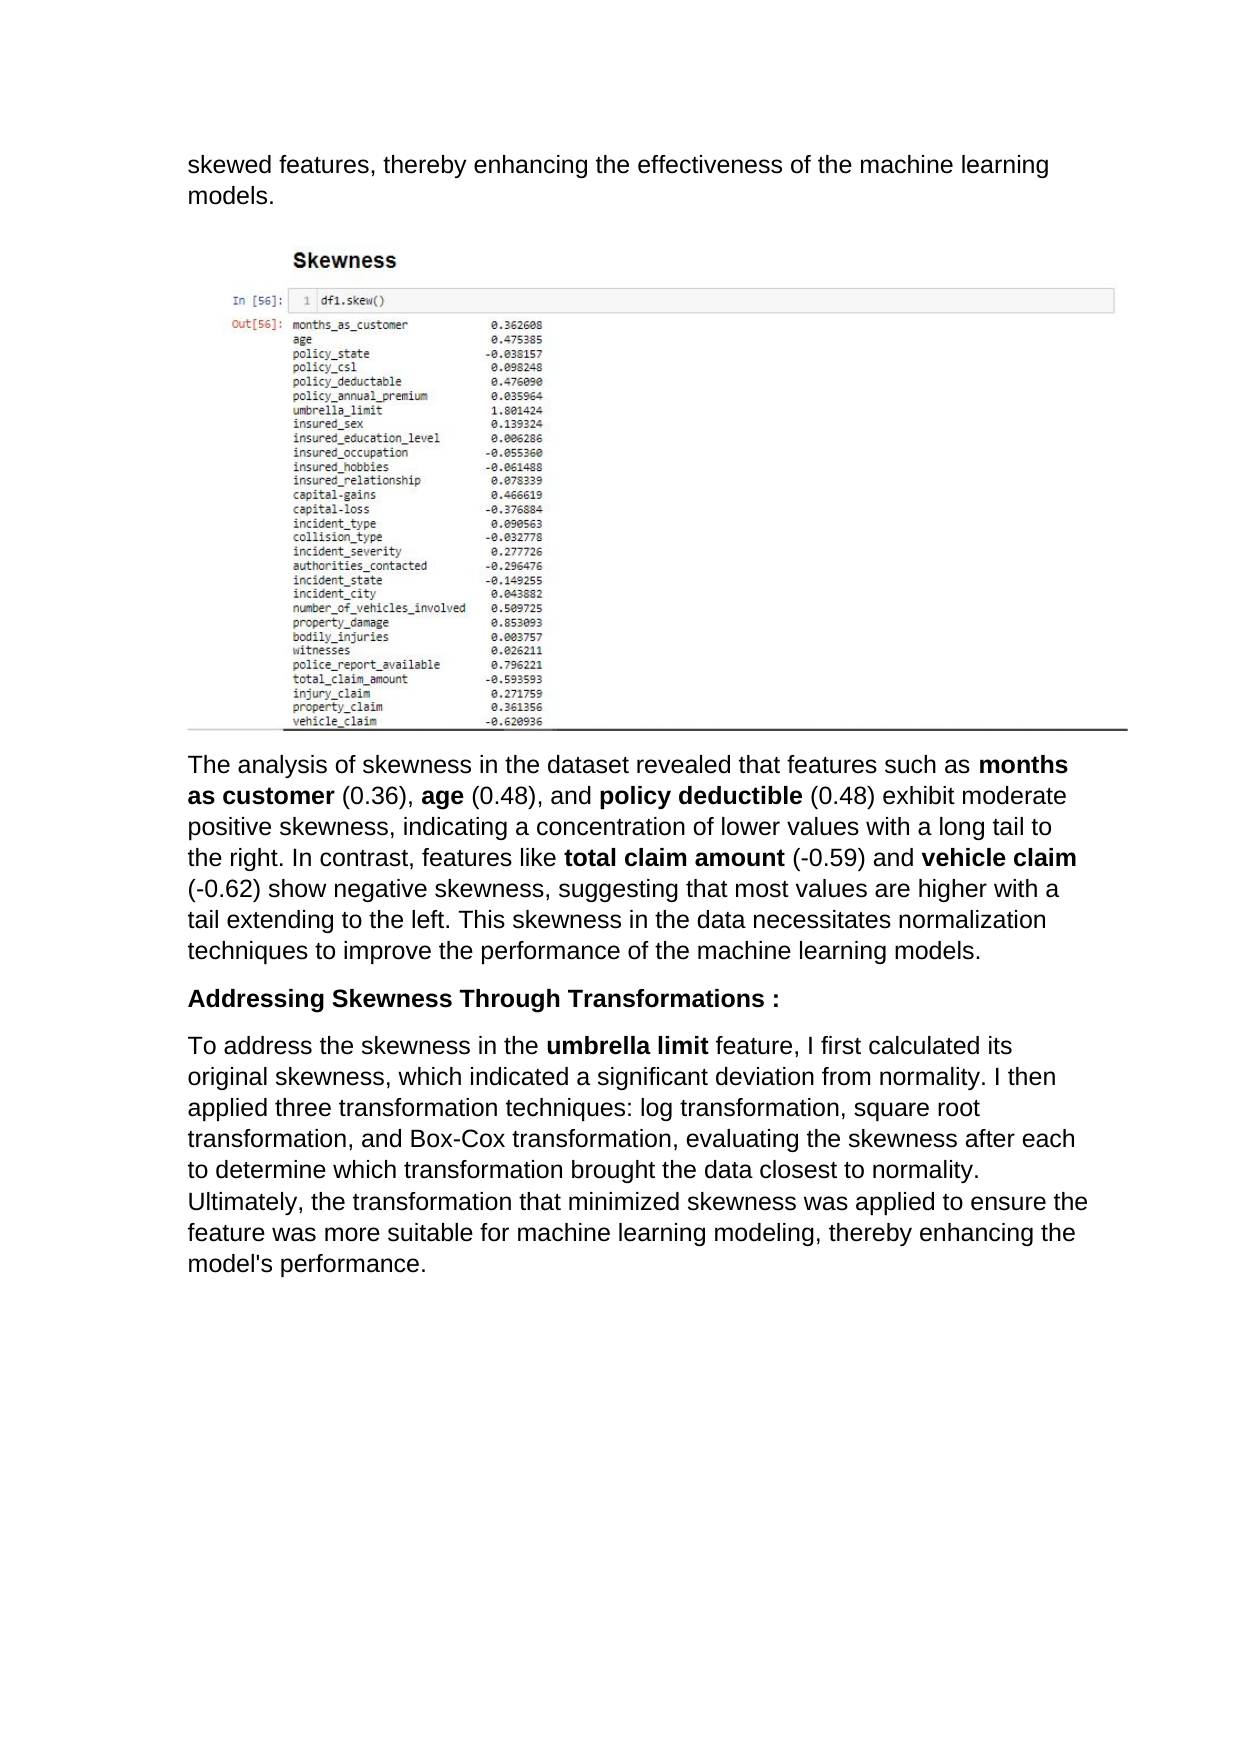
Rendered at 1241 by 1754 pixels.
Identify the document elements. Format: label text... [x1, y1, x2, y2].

picture [187, 228, 1128, 731]
text The analysis of skewness in the dataset revealed that features such as months as customer (0.36), age (0.48), and policy deductible (0.48) exhibit moderate positive skewness, indicating a concentration of lower values with a long tail to the right. In contrast, features like total claim amount (-0.59) and vehicle claim (-0.62) show negative skewness, suggesting that most values are higher with a tail extending to the left. This skewness in the data necessitates normalization techniques to improve the performance of the machine learning models. [187, 749, 1090, 964]
text To address the skewness in the umbrella limit feature, I first calculated its original skewness, which indicated a significant deviation from normality. I then applied three transformation techniques: log transformation, square root transformation, and Box-Cox transformation, evaluating the skewness after each to determine which transformation brought the data closest to normality. Ultimately, the transformation that minimized skewness was applied to ensure the feature was more suitable for machine learning modeling, thereby enhancing the model's performance. [187, 1031, 1090, 1277]
text Addressing Skewness Through Transformations : [187, 983, 1090, 1012]
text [187, 150, 1090, 210]
